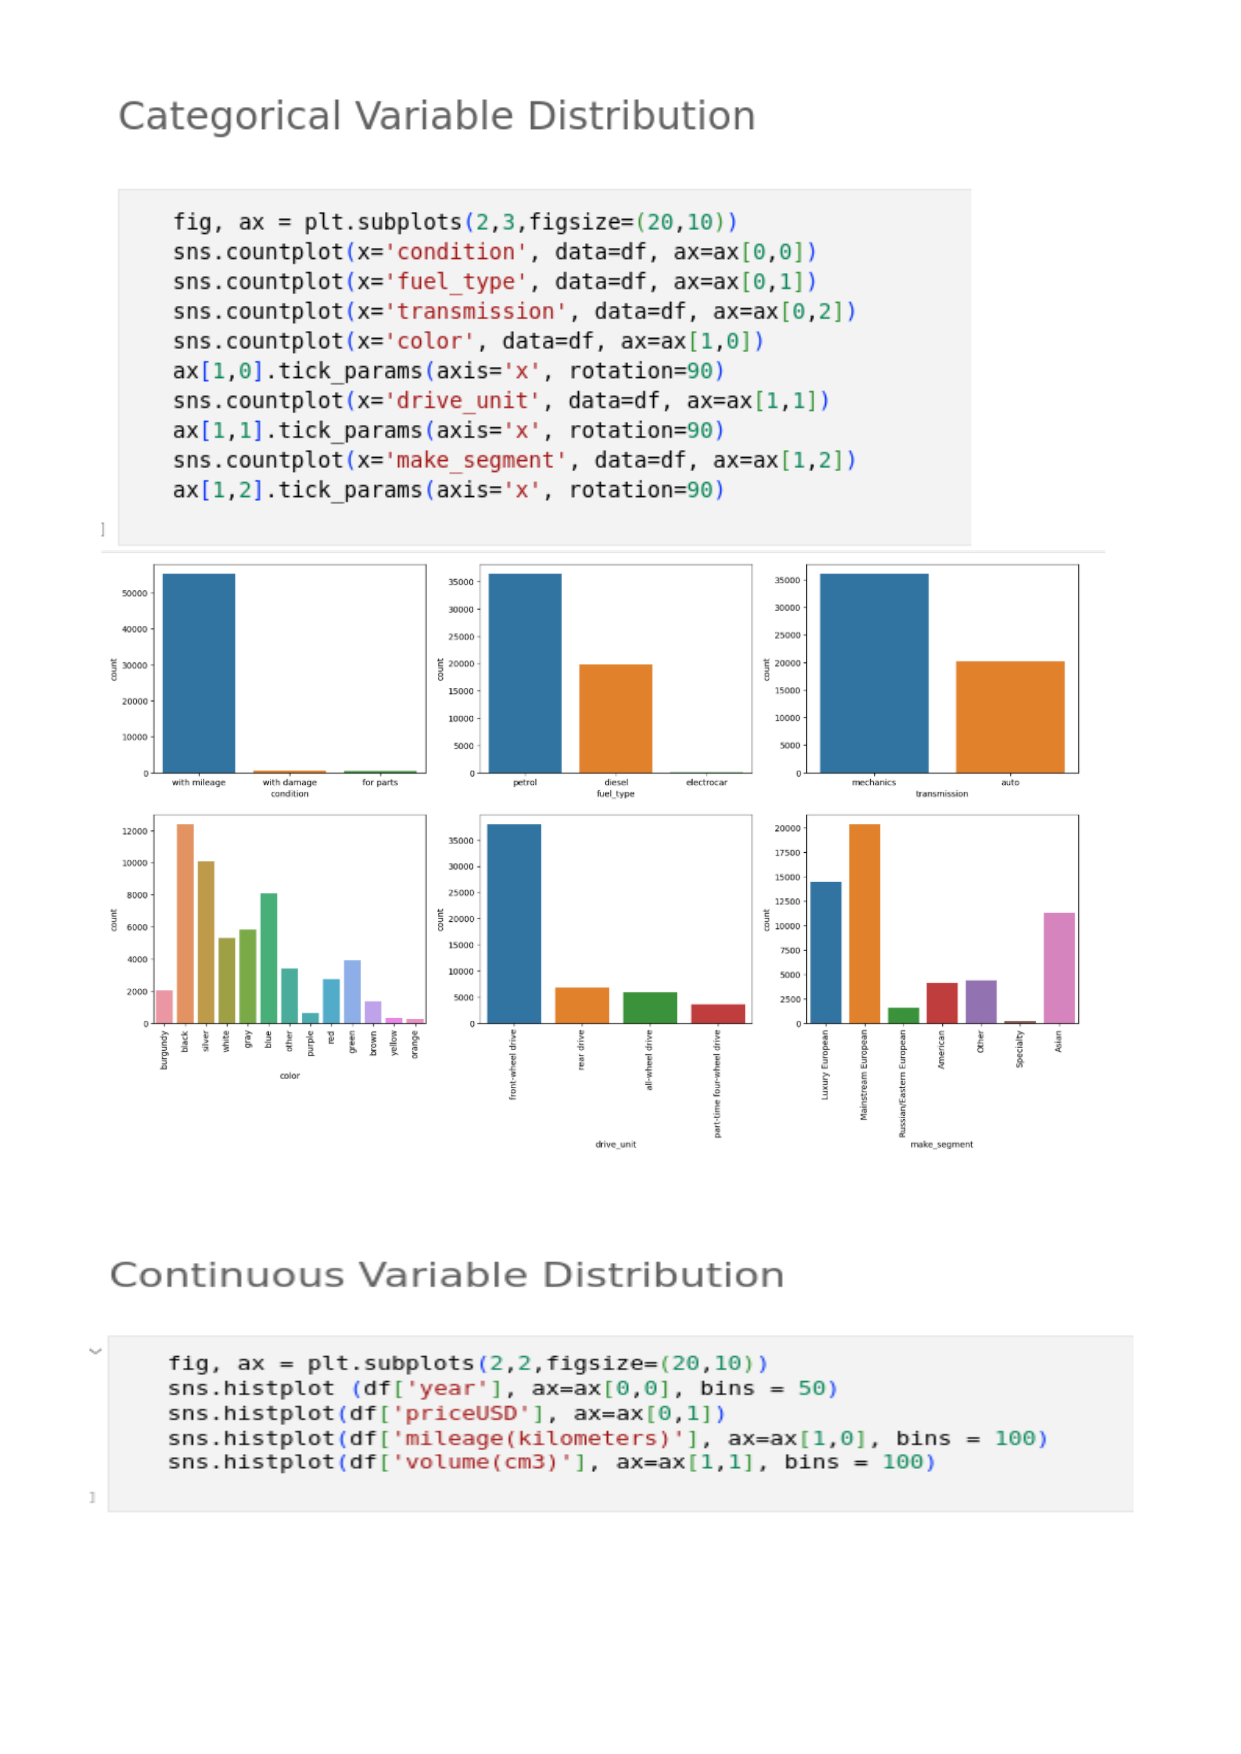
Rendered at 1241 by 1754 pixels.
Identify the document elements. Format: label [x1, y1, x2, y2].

picture [101, 93, 1106, 1153]
picture [88, 1248, 1134, 1522]
